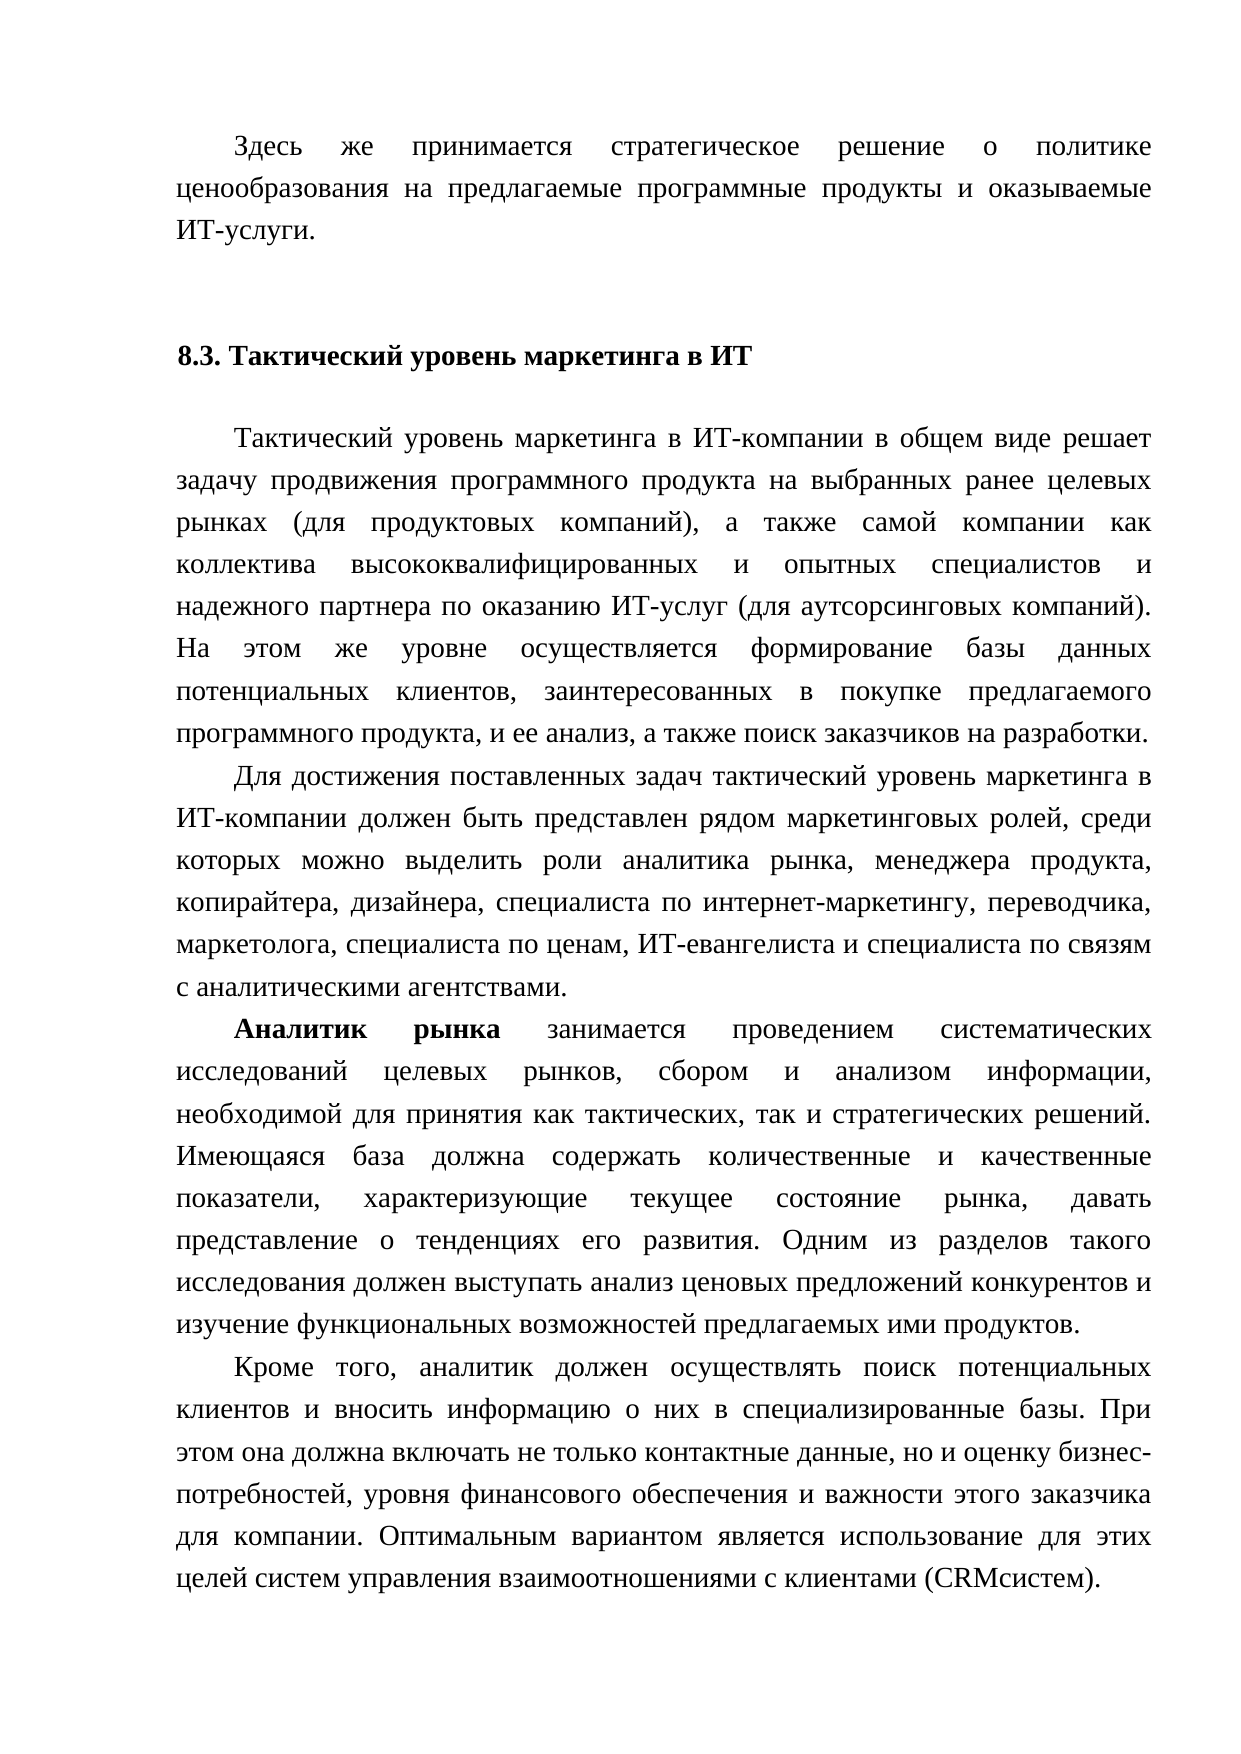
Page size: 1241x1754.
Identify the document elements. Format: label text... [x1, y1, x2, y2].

text Кроме того, аналитик должен осуществлять поиск потенциальных клиентов и вносить информацию о них в специализированные базы. При этом она должна включать не только контактные данные, но и оценку бизнес-потребностей, уровня финансового обеспечения и важности этого заказчика для компании. Оптимальным вариантом является использование для этих целей систем управления взаимоотношениями с клиентами (CRMсистем). [176, 1349, 1152, 1594]
text Здесь же принимается стратегическое решение о политике ценообразования на предлагаемые программные продукты и оказываемые ИТ-услуги. [176, 128, 1152, 246]
text Тактический уровень маркетинга в ИТ-компании в общем виде решает задачу продвижения программного продукта на выбранных ранее целевых рынках (для продуктовых компаний), а также самой компании как коллектива высококвалифицированных и опытных специалистов и надежного партнера по оказанию ИТ-услуг (для аутсорсинговых компаний). На этом же уровне осуществляется формирование базы данных потенциальных клиентов, заинтересованных в покупке предлагаемого программного продукта, и ее анализ, а также поиск заказчиков на разработки. [176, 420, 1152, 748]
text Аналитик рынка занимается проведением систематических исследований целевых рынков, сбором и анализом информации, необходимой для принятия как тактических, так и стратегических решений. Имеющаяся база должна содержать количественные и качественные показатели, характеризующие текущее состояние рынка, давать представление о тенденциях его развития. Одним из разделов такого исследования должен выступать анализ ценовых предложений конкурентов и изучение функциональных возможностей предлагаемых ими продуктов. [176, 1011, 1152, 1340]
text Для достижения поставленных задач тактический уровень маркетинга в ИТ-компании должен быть представлен рядом маркетинговых ролей, среди которых можно выделить роли аналитика рынка, менеджера продукта, копирайтера, дизайнера, специалиста по интернет-маркетингу, переводчика, маркетолога, специалиста по ценам, ИТ-евангелиста и специалиста по связям с аналитическими агентствами. [176, 758, 1152, 1002]
subtitle 8.3. Тактический уровень маркетинга в ИТ [177, 338, 1190, 371]
